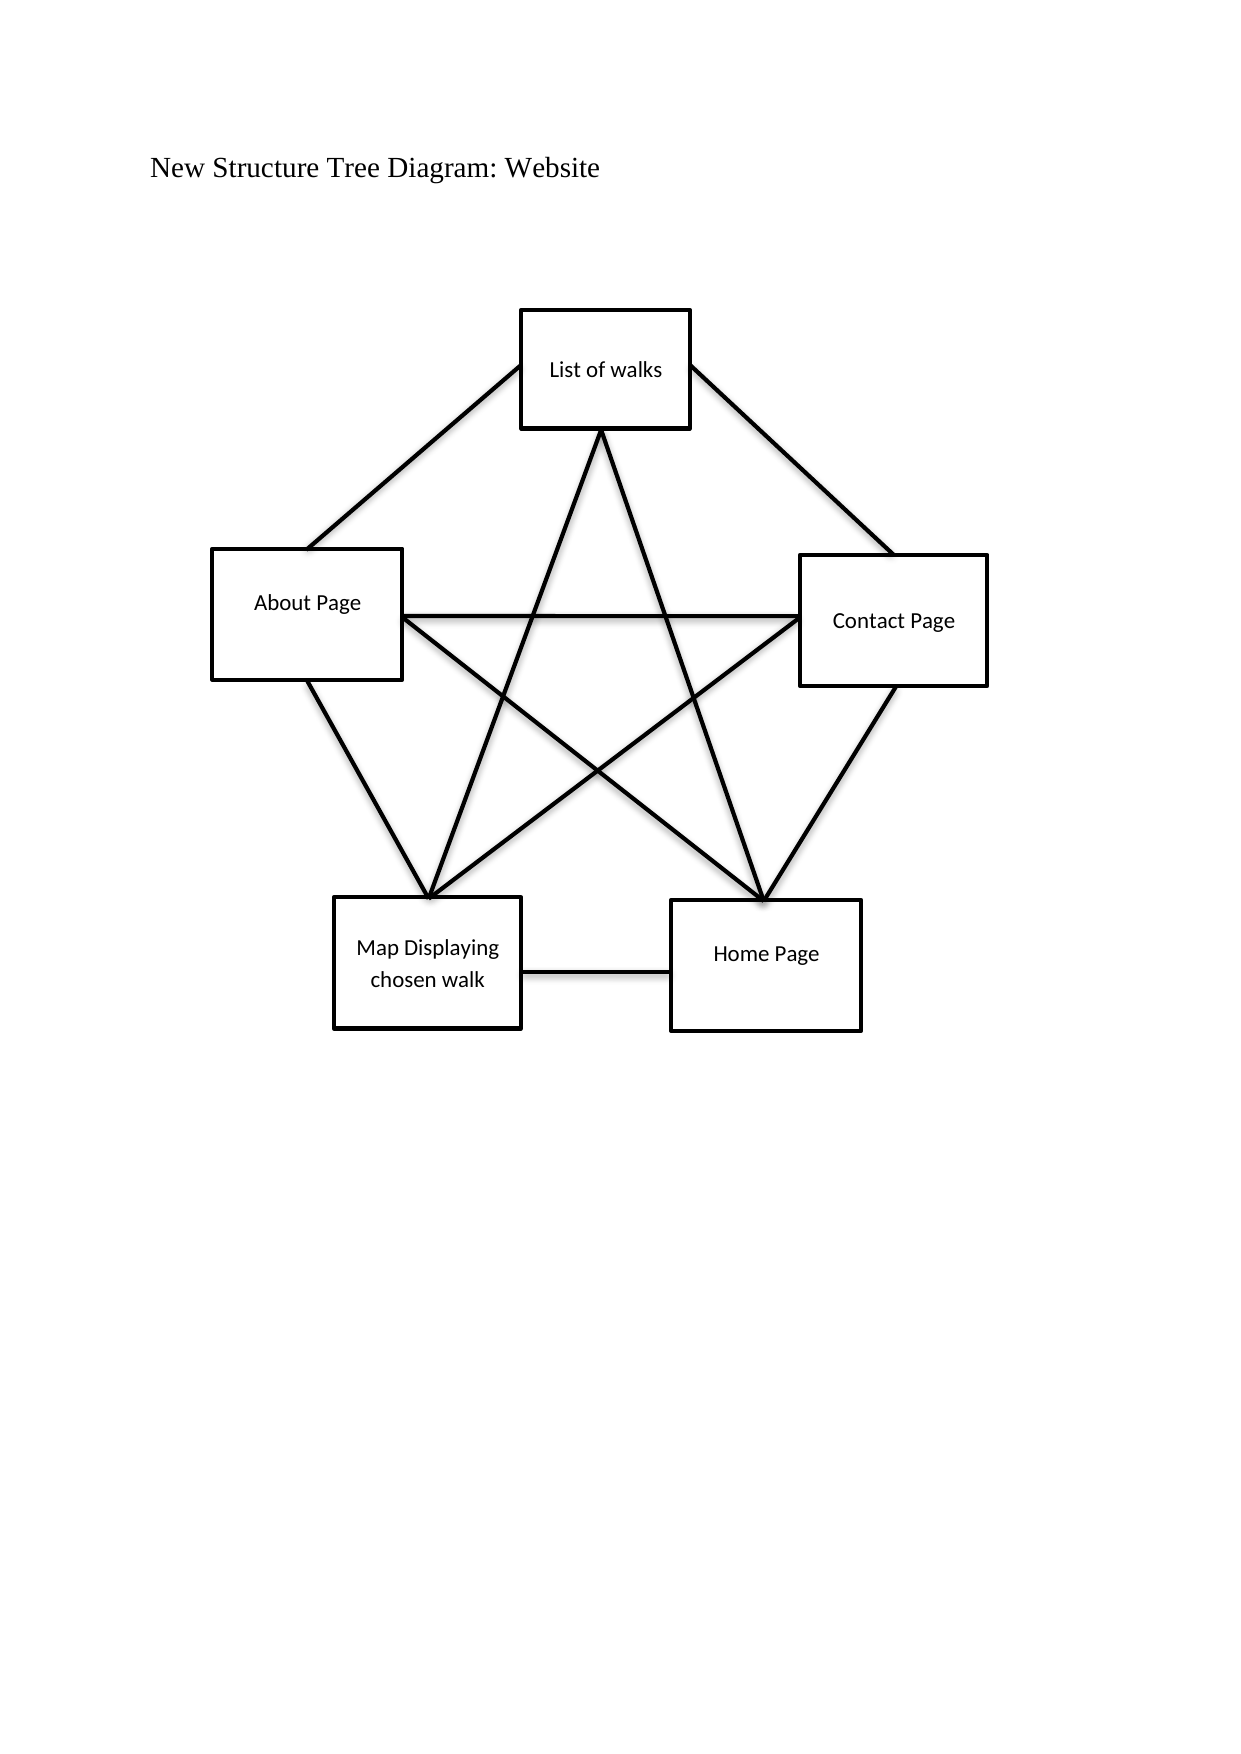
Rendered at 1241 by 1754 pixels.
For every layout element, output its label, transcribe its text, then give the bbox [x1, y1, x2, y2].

text New Structure Tree Diagram: Website [150, 150, 1090, 183]
